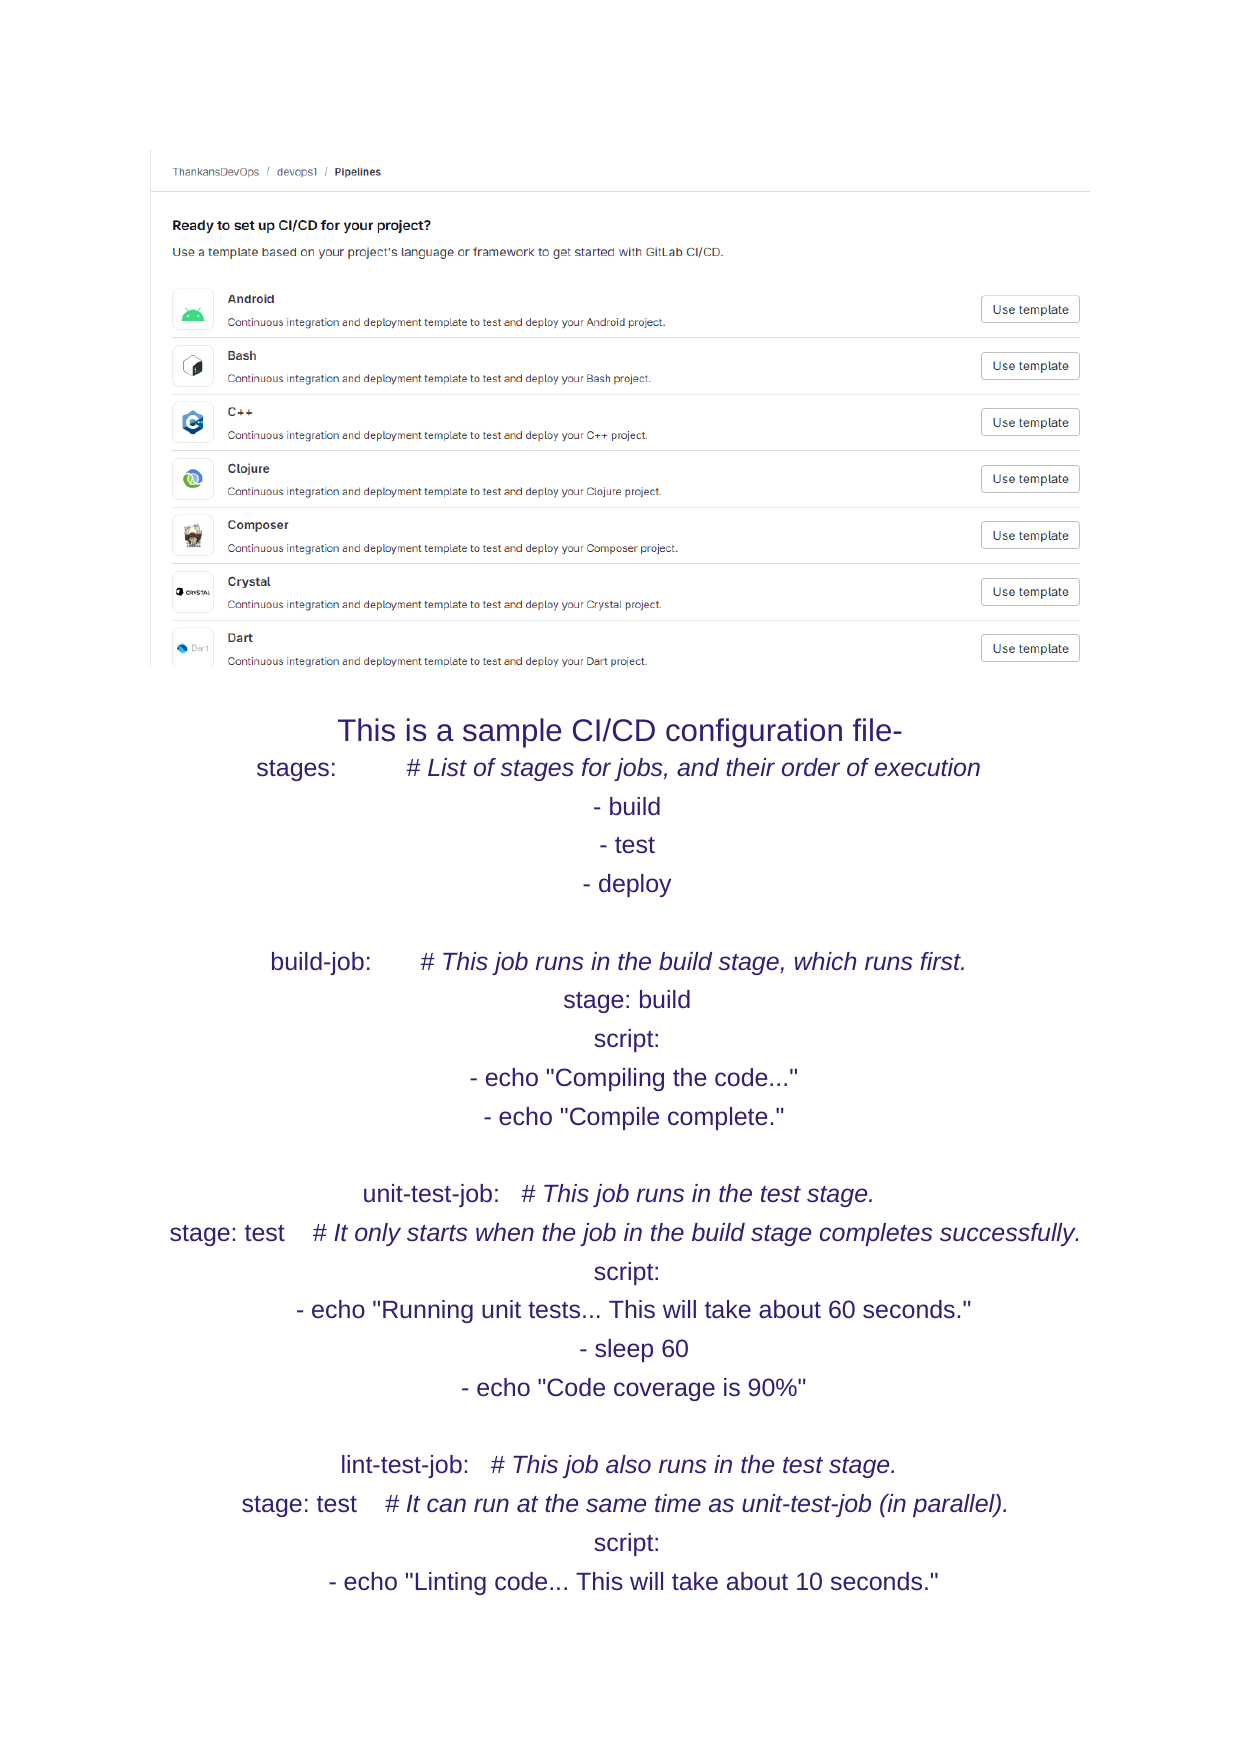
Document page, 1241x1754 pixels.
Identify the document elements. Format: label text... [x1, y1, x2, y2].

text script: [150, 1257, 1090, 1286]
text - deploy [150, 869, 1090, 898]
text unit-test-job: # This job runs in the test stage. [150, 1179, 1090, 1208]
text script: [150, 1024, 1090, 1053]
text - echo "Compiling the code..." [150, 1063, 1090, 1092]
text script: [150, 1528, 1090, 1557]
text stage: test # It only starts when the job in the build stage completes successfully. [150, 1218, 1090, 1247]
text - sleep 60 [150, 1334, 1090, 1363]
text - test [150, 831, 1090, 859]
text stages: # List of stages for jobs, and their order of execution [150, 753, 1090, 782]
text - echo "Running unit tests... This will take about 60 seconds." [150, 1296, 1090, 1324]
text - echo "Code coverage is 90%" [150, 1373, 1090, 1402]
text This is a sample CI/CD configuration file- [150, 712, 1090, 748]
text lint-test-job: # This job also runs in the test stage. [150, 1451, 1090, 1479]
text - echo "Compile complete." [150, 1102, 1090, 1131]
text stage: test # It can run at the same time as unit-test-job (in parallel). [150, 1489, 1090, 1518]
picture [150, 150, 1091, 667]
text stage: build [150, 986, 1090, 1014]
text - build [150, 792, 1090, 821]
text - echo "Linting code... This will take about 10 seconds." [150, 1567, 1090, 1596]
text build-job: # This job runs in the build stage, which runs first. [150, 947, 1090, 976]
